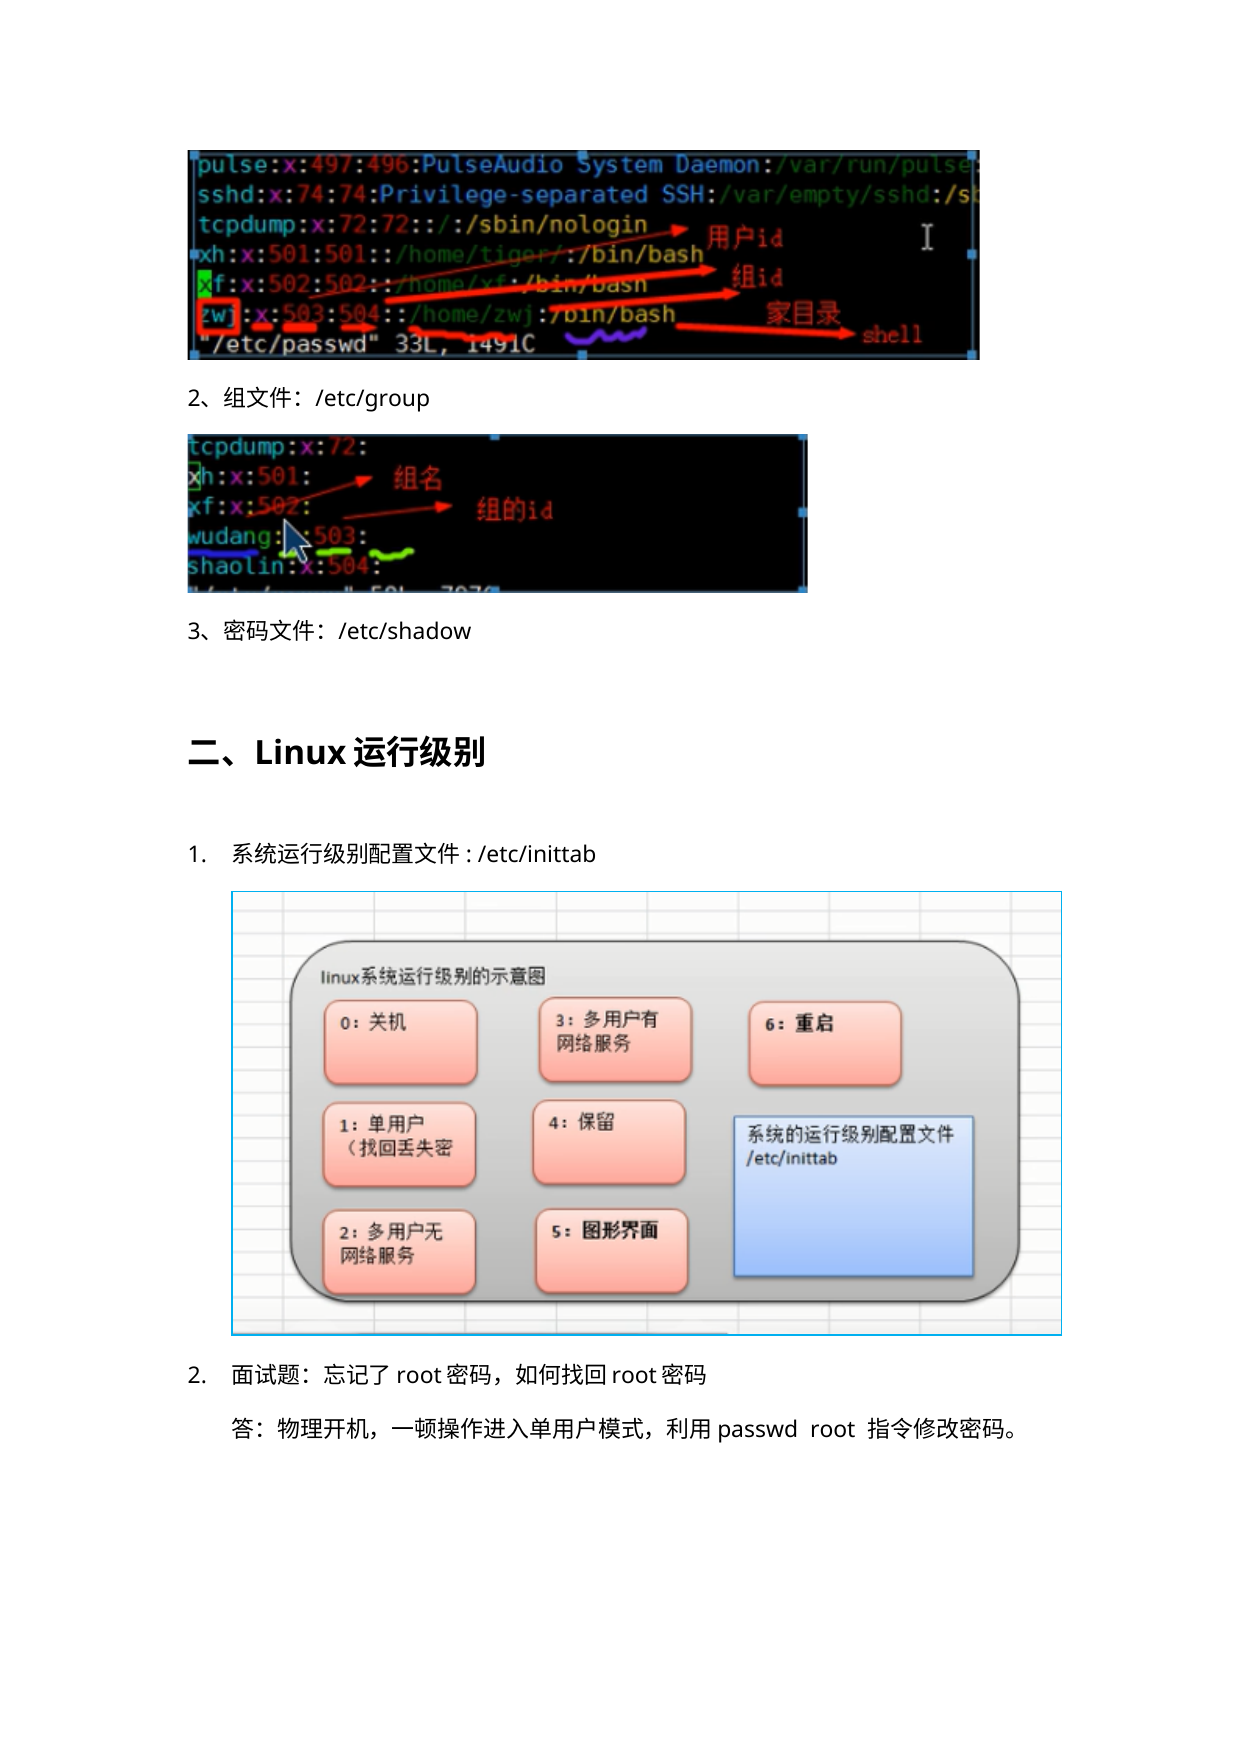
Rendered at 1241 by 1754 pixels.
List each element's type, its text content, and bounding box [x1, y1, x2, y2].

list 面试题：忘记了root密码，如何找回root密码 [187, 1357, 1053, 1390]
text 3、密码文件：/etc/shadow [187, 613, 1053, 646]
list 系统运行级别配置文件 : /etc/inittab [187, 836, 1053, 870]
picture [187, 150, 980, 360]
picture [187, 434, 808, 593]
list 答：物理开机，一顿操作进入单用户模式，利用passwd root 指令修改密码。 [231, 1411, 1053, 1444]
text 2、组文件：/etc/group [187, 380, 1053, 413]
picture [234, 893, 1060, 1333]
subtitle 二、Linux运行级别 [187, 726, 1053, 774]
